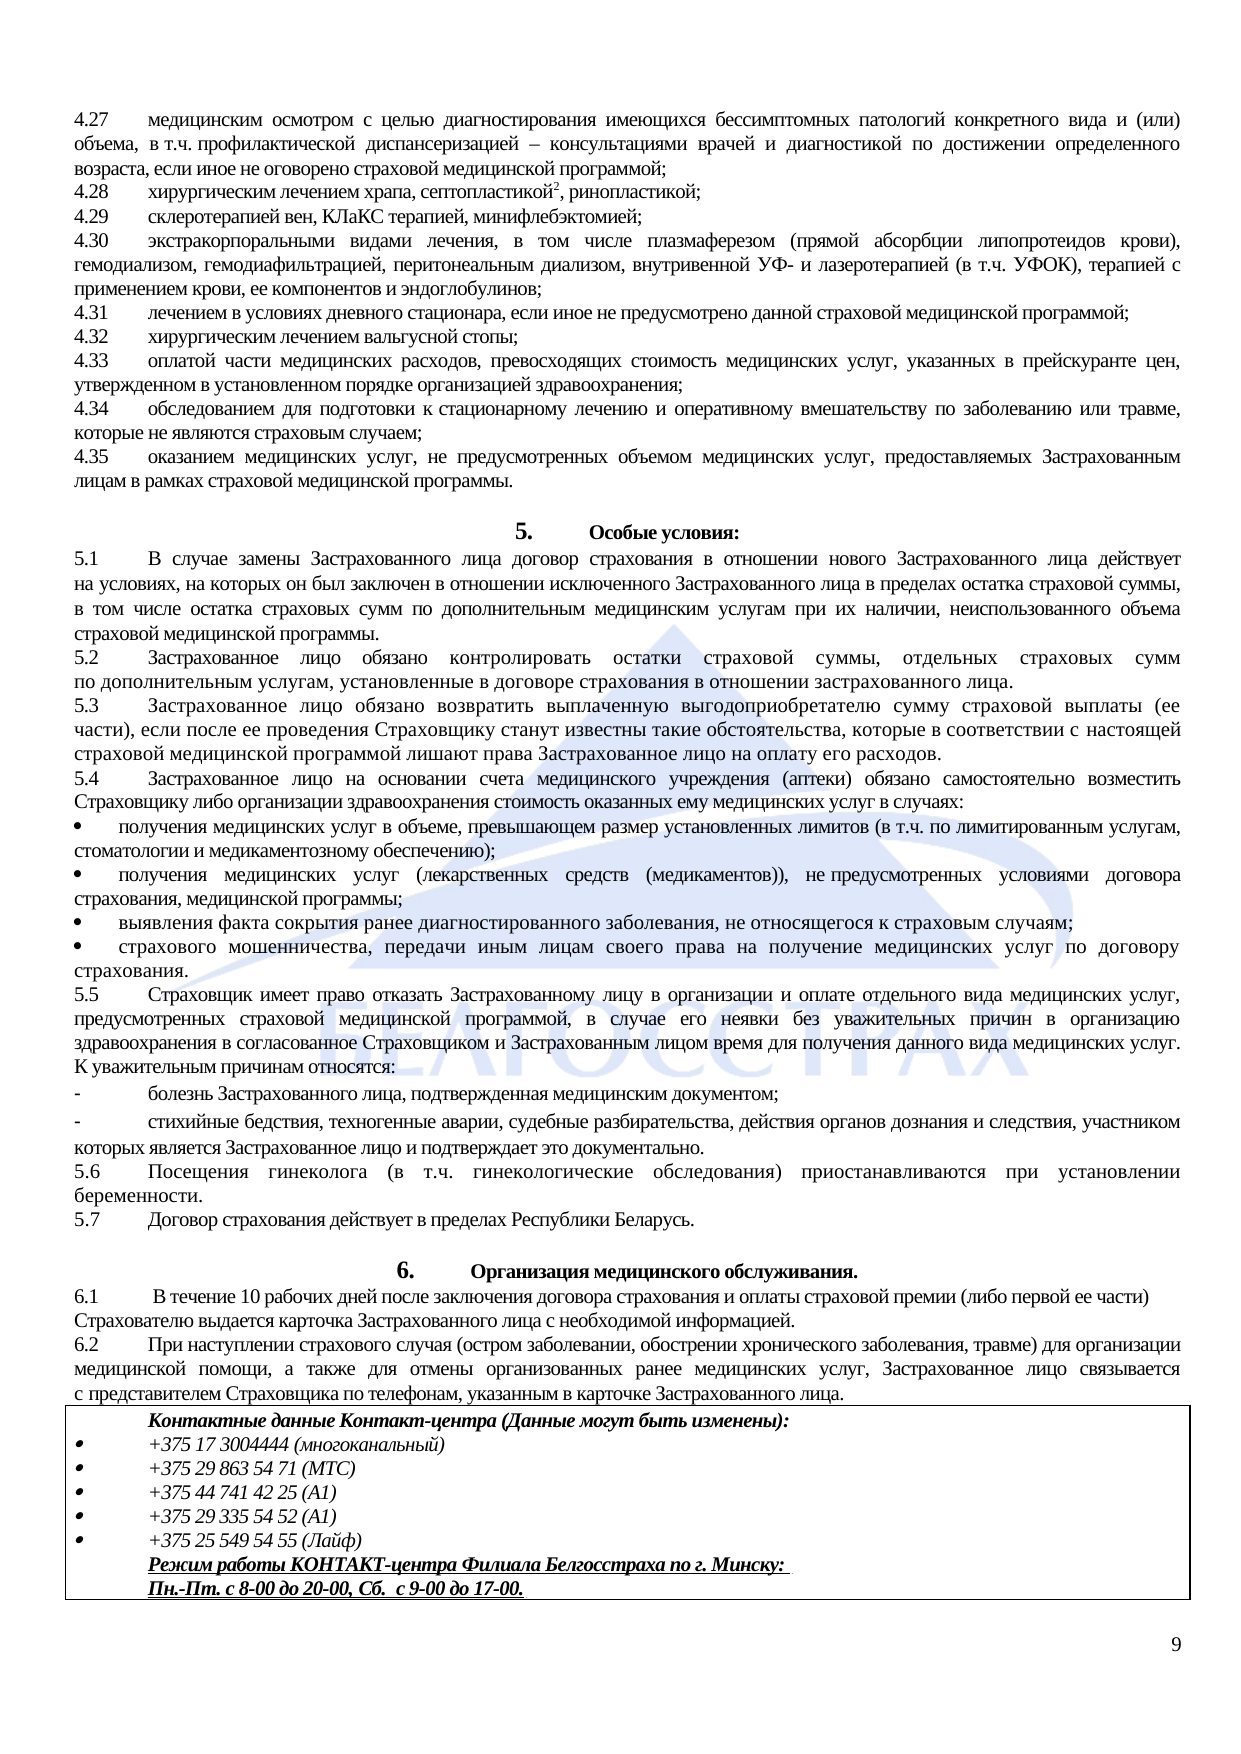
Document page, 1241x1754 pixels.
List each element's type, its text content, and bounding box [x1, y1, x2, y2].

list Договор страхования действует в пределах Республики Беларусь. [74, 1207, 1181, 1231]
list +375 44 741 42 25 (А1) [74, 1480, 1181, 1504]
list экстракорпоральными видами лечения, в том числе плазмаферезом (прямой абсорбции липопротеидов крови), гемодиализом, гемодиафильтрацией, перитонеальным диализом, внутривенной УФ- и лазеротерапией (в т.ч. УФОК), терапией с применением крови, ее компонентов и эндоглобулинов; [74, 228, 1181, 300]
list стихийные бедствия, техногенные аварии, судебные разбирательства, действия органов дознания и следствия, участником которых является Застрахованное лицо и подтверждает это документально. [74, 1107, 1181, 1159]
list хирургическим лечением вальгусной стопы; [74, 324, 1181, 348]
list выявления факта сокрытия ранее диагностированного заболевания, не относящегося к страховым случаям; [74, 910, 1181, 934]
list получения медицинских услуг (лекарственных средств (медикаментов)), не предусмотренных условиями договора страхования, медицинской программы; [74, 862, 1181, 910]
list страхового мошенничества, передачи иным лицам своего права на получение медицинских услуг по договору страхования. [74, 934, 1181, 982]
list Особые условия: [74, 516, 1181, 545]
list Режим работы КОНТАКТ-центра Филиала Белгосстраха по г. Минску: [74, 1552, 1181, 1576]
list +375 29 335 54 52 (А1) [74, 1504, 1181, 1528]
list +375 29 863 54 71 (МТС) [74, 1456, 1181, 1480]
list Контактные данные Контакт-центра (Данные могут быть изменены): [66, 1406, 1189, 1432]
list оплатой части медицинских расходов, превосходящих стоимость медицинских услуг, указанных в прейскуранте цен, утвержденном в установленном порядке организацией здравоохранения; [74, 348, 1181, 396]
list При наступлении страхового случая (остром заболевании, обострении хронического заболевания, травме) для организации медицинской помощи, а также для отмены организованных ранее медицинских услуг, Застрахованное лицо связывается с представителем Страховщика по телефонам, указанным в карточке Застрахованного лица. [74, 1332, 1181, 1404]
list склеротерапией вен, КЛаКС терапией, минифлебэктомией; [74, 203, 1181, 228]
list +375 17 3004444 (многоканальный) [74, 1432, 1181, 1456]
list лечением в условиях дневного стационара, если иное не предусмотрено данной страховой медицинской программой; [74, 300, 1181, 324]
list болезнь Застрахованного лица, подтвержденная медицинским документом; [74, 1078, 1181, 1107]
list В случае замены Застрахованного лица договор страхования в отношении нового Застрахованного лица действует на условиях, на которых он был заключен в отношении исключенного Застрахованного лица в пределах остатка страховой суммы, в том числе остатка страховых сумм по дополнительным медицинским услугам при их наличии, неиспользованного объема страховой медицинской программы. [74, 545, 1181, 645]
list получения медицинских услуг в объеме, превышающем размер установленных лимитов (в т.ч. по лимитированным услугам, стоматологии и медикаментозному обеспечению); [74, 813, 1181, 862]
list Застрахованное лицо обязано возвратить выплаченную выгодоприобретателю сумму страховой выплаты (ее части), если после ее проведения Страховщику станут известны такие обстоятельства, которые в соответствии с настоящей страховой медицинской программой лишают права Застрахованное лицо на оплату его расходов. [74, 693, 1181, 765]
list Застрахованное лицо на основании счета медицинского учреждения (аптеки) обязано самостоятельно возместить Страховщику либо организации здравоохранения стоимость оказанных ему медицинских услуг в случаях: [74, 765, 1181, 813]
list медицинским осмотром с целью диагностирования имеющихся бессимптомных патологий конкретного вида и (или) объема, в т.ч. профилактической диспансеризацией – консультациями врачей и диагностикой по достижении определенного возраста, если иное не оговорено страховой медицинской программой; [74, 107, 1181, 179]
list Организация медицинского обслуживания. [74, 1255, 1181, 1284]
list обследованием для подготовки к стационарному лечению и оперативному вмешательству по заболеванию или травме, которые не являются страховым случаем; [74, 396, 1181, 444]
list Пн.-Пт. с 8-00 до 20-00, Сб. с 9-00 до 17-00. [74, 1576, 1181, 1599]
list +375 25 549 54 55 (Лайф) [74, 1528, 1181, 1552]
list Застрахованное лицо обязано контролировать остатки страховой суммы, отдельных страховых сумм по дополнительным услугам, установленные в договоре страхования в отношении застрахованного лица. [74, 645, 1181, 693]
list Страховщик имеет право отказать Застрахованному лицу в организации и оплате отдельного вида медицинских услуг, предусмотренных страховой медицинской программой, в случае его неявки без уважительных причин в организацию здравоохранения в согласованное Страховщиком и Застрахованным лицом время для получения данного вида медицинских услуг. К уважительным причинам относятся: [74, 982, 1181, 1078]
list хирургическим лечением храпа, септопластикой2, ринопластикой; [74, 179, 1181, 203]
list В течение 10 рабочих дней после заключения договора страхования и оплаты страховой премии (либо первой ее части) Страхователю выдается карточка Застрахованного лица с необходимой информацией. [74, 1284, 1181, 1332]
list оказанием медицинских услуг, не предусмотренных объемом медицинских услуг, предоставляемых Застрахованным лицам в рамках страховой медицинской программы. [74, 444, 1181, 492]
list Посещения гинеколога (в т.ч. гинекологические обследования) приостанавливаются при установлении беременности. [74, 1159, 1181, 1207]
